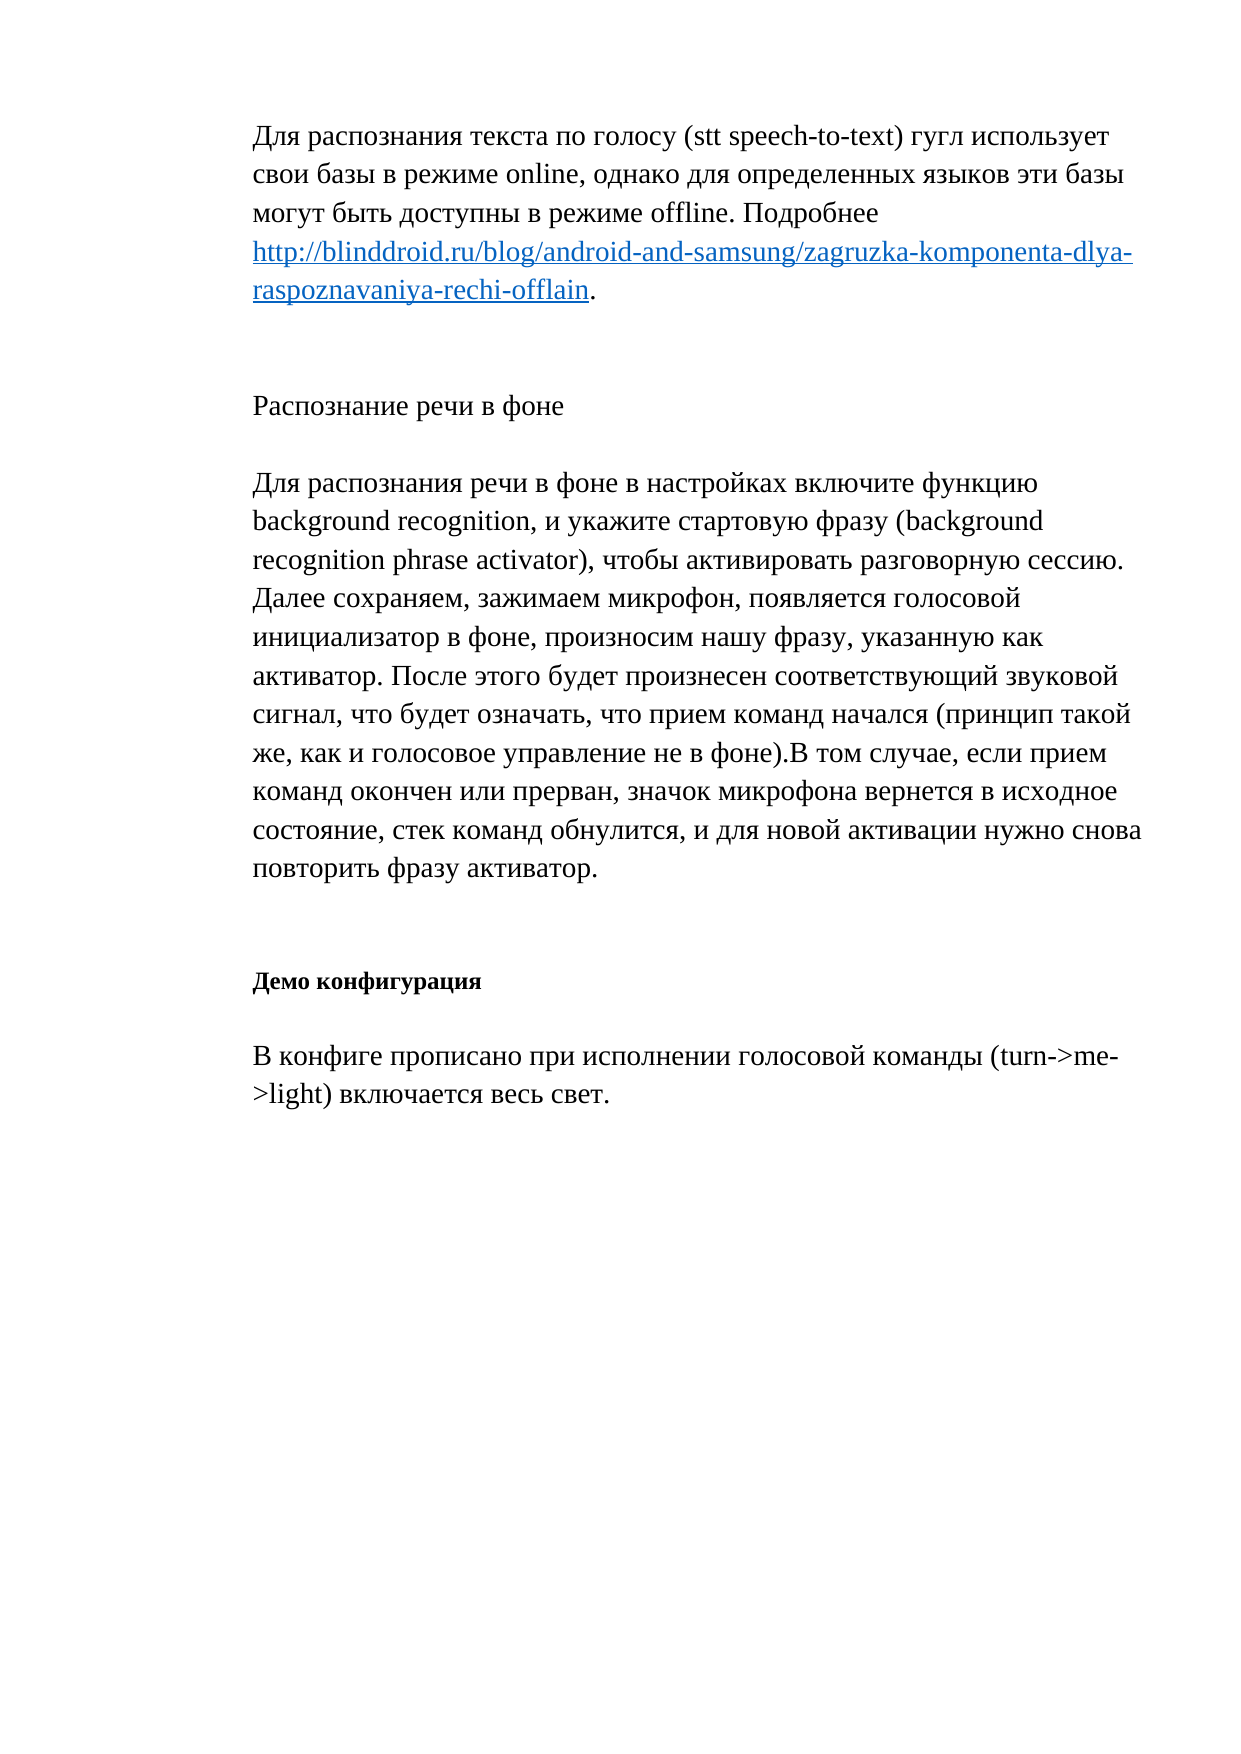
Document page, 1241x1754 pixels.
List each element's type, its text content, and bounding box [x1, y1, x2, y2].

list В конфиге прописано при исполнении голосовой команды (turn->me->light) включается весь свет. [252, 1038, 1152, 1110]
list Для распознания текста по голосу (stt speech-to-text) гугл использует свои базы в режиме online, однако для определенных языков эти базы могут быть доступны в режиме offline. Подробнее http://blinddroid.ru/blog/android-and-samsung/zagruzka-komponenta-dlya-raspoznavaniya-rechi-offlain. [252, 118, 1152, 306]
list Далее сохраняем, зажимаем микрофон, появляется голосовой инициализатор в фоне, произносим нашу фразу, указанную как активатор. После этого будет произнесен соответствующий звуковой сигнал, что будет означать, что прием команд начался (принцип такой же, как и голосовое управление не в фоне).В том случае, если прием команд окончен или прерван, значок микрофона вернется в исходное состояние, стек команд обнулится, и для новой активации нужно снова повторить фразу активатор. [252, 581, 1152, 884]
list Для распознания речи в фоне в настройках включите функцию background recognition, и укажите стартовую фразу (background recognition phrase activator), чтобы активировать разговорную сессию. [252, 465, 1152, 576]
list Распознание речи в фоне [252, 388, 1152, 421]
list Демо конфигурация [252, 966, 1152, 995]
